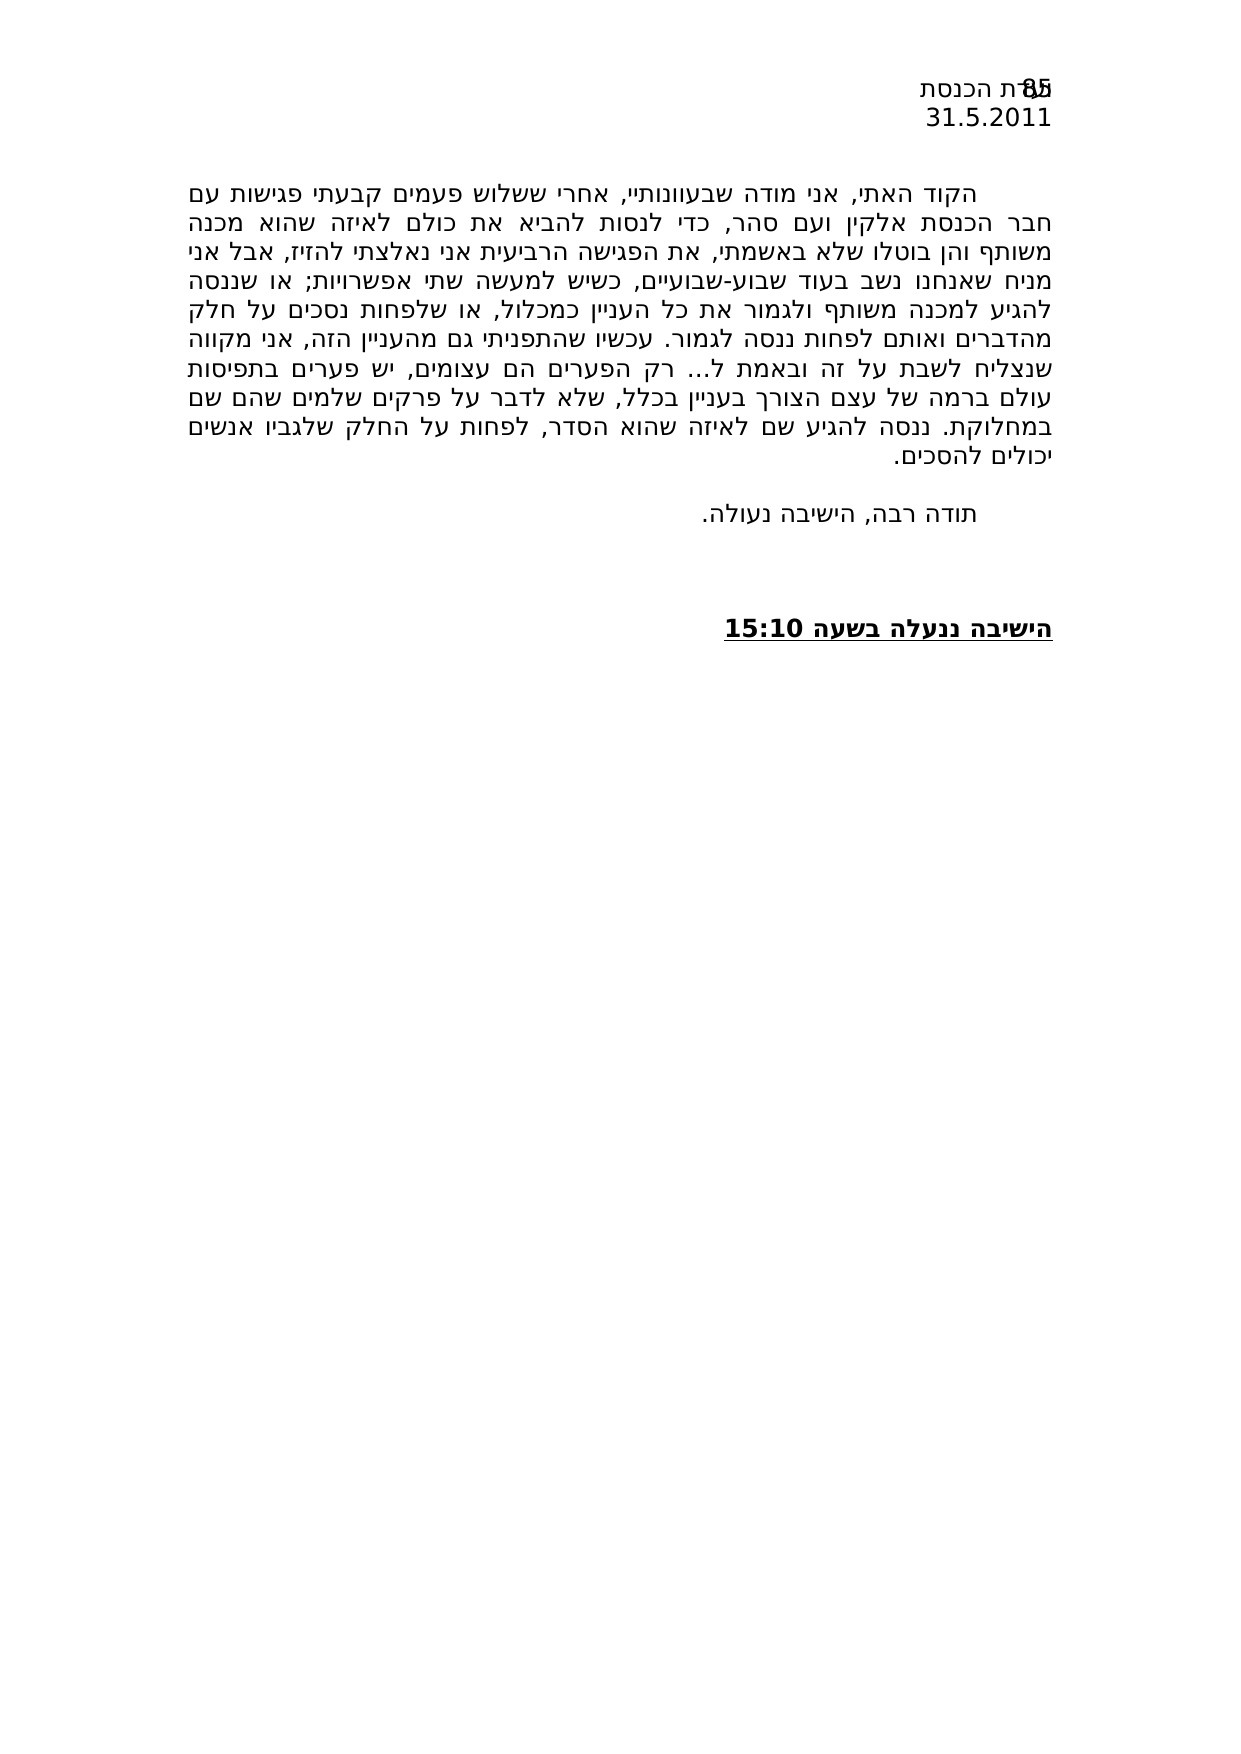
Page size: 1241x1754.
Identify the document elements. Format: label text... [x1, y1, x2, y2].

text הישיבה ננעלה בשעה 15:10 [187, 614, 1053, 644]
text תודה רבה, הישיבה נעולה. [187, 499, 1053, 528]
text הקוד האתי, אני מודה שבעוונותיי, אחרי ששלוש פעמים קבעתי פגישות עם חבר הכנסת אלקין ועם סהר, כדי לנסות להביא את כולם לאיזה שהוא מכנה משותף והן בוטלו שלא באשמתי, את הפגישה הרביעית אני נאלצתי להזיז, אבל אני מניח שאנחנו נשב בעוד שבוע-שבועיים, כשיש למעשה שתי אפשרויות; או שננסה להגיע למכנה משותף ולגמור את כל העניין כמכלול, או שלפחות נסכים על חלק מהדברים ואותם לפחות ננסה לגמור. עכשיו שהתפניתי גם מהעניין הזה, אני מקווה שנצליח לשבת על זה ובאמת ל... רק הפערים הם עצומים, יש פערים בתפיסות עולם ברמה של עצם הצורך בעניין בכלל, שלא לדבר על פרקים שלמים שהם שם במחלוקת. ננסה להגיע שם לאיזה שהוא הסדר, לפחות על החלק שלגביו אנשים יכולים להסכים. [187, 179, 1053, 470]
